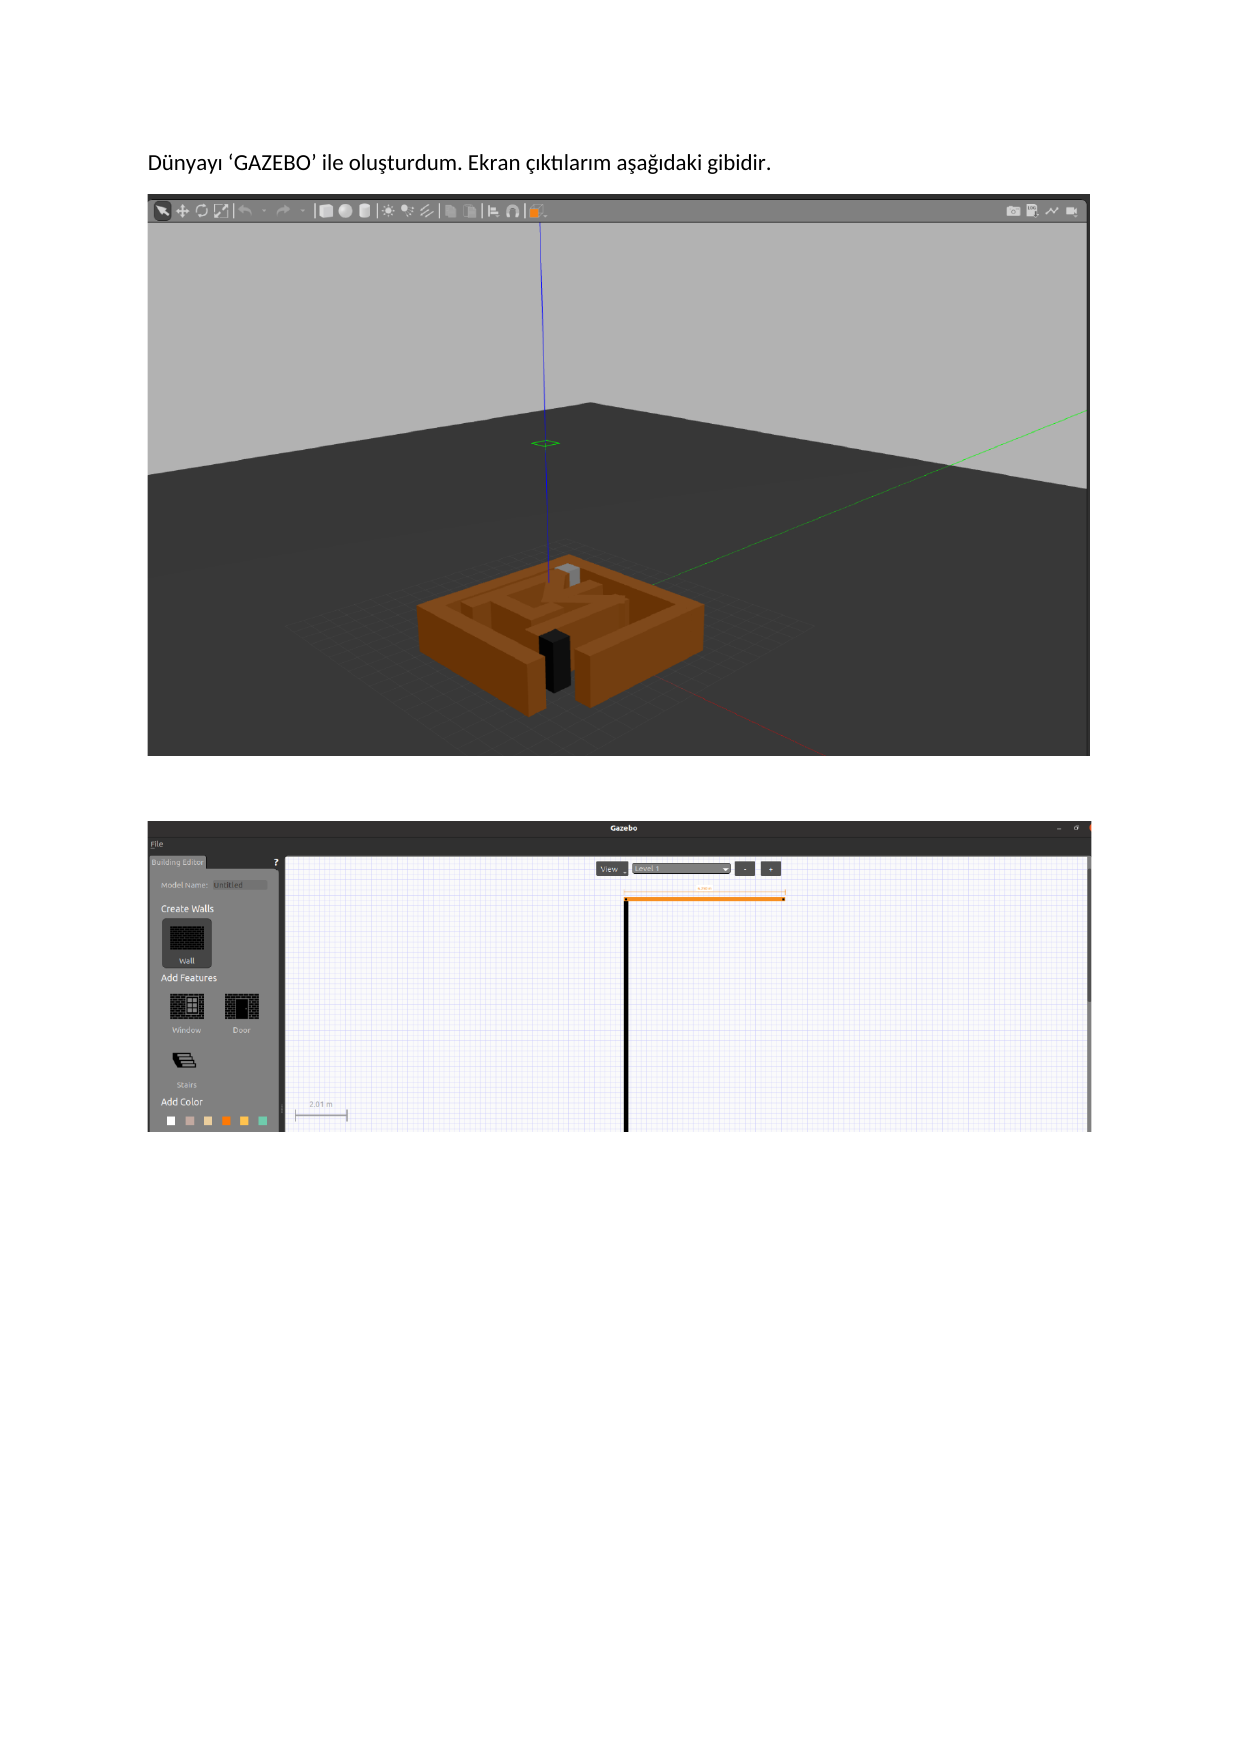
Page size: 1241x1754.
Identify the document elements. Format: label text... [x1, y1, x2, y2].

picture [147, 194, 1090, 756]
picture [147, 821, 1092, 1132]
text Dünyayı ‘GAZEBO’ ile oluşturdum. Ekran çıktılarım aşağıdaki gibidir. [148, 148, 1093, 176]
